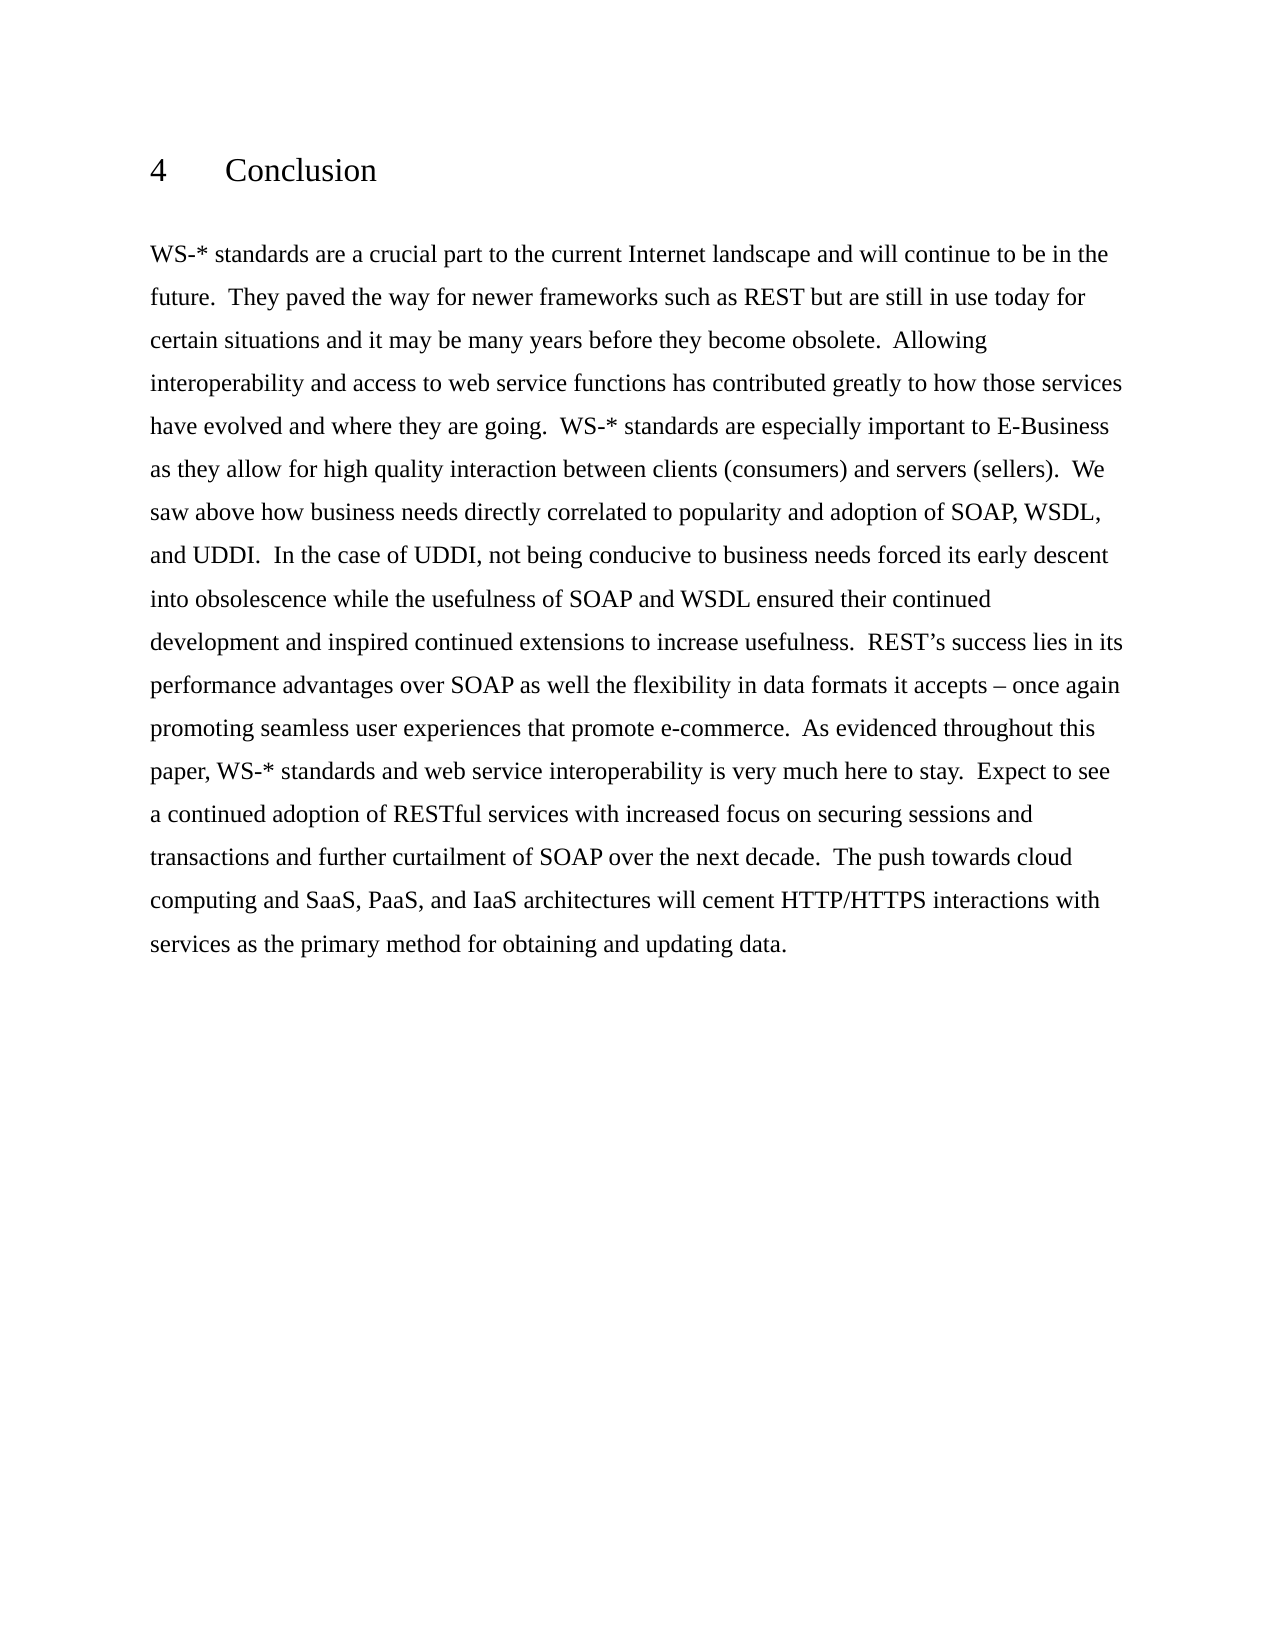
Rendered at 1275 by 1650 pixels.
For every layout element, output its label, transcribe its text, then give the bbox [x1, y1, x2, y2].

text 4 Conclusion [150, 150, 1125, 188]
text WS-* standards are a crucial part to the current Internet landscape and will continue to be in the future. They paved the way for newer frameworks such as REST but are still in use today for certain situations and it may be many years before they become obsolete. Allowing interoperability and access to web service functions has contributed greatly to how those services have evolved and where they are going. WS-* standards are especially important to E-Business as they allow for high quality interaction between clients (consumers) and servers (sellers). We saw above how business needs directly correlated to popularity and adoption of SOAP, WSDL, and UDDI. In the case of UDDI, not being conducive to business needs forced its early descent into obsolescence while the usefulness of SOAP and WSDL ensured their continued development and inspired continued extensions to increase usefulness. REST’s success lies in its performance advantages over SOAP as well the flexibility in data formats it accepts – once again promoting seamless user experiences that promote e-commerce. As evidenced throughout this paper, WS-* standards and web service interoperability is very much here to stay. Expect to see a continued adoption of RESTful services with increased focus on securing sessions and transactions and further curtailment of SOAP over the next decade. The push towards cloud computing and SaaS, PaaS, and IaaS architectures will cement HTTP/HTTPS interactions with services as the primary method for obtaining and updating data. [150, 239, 1125, 957]
